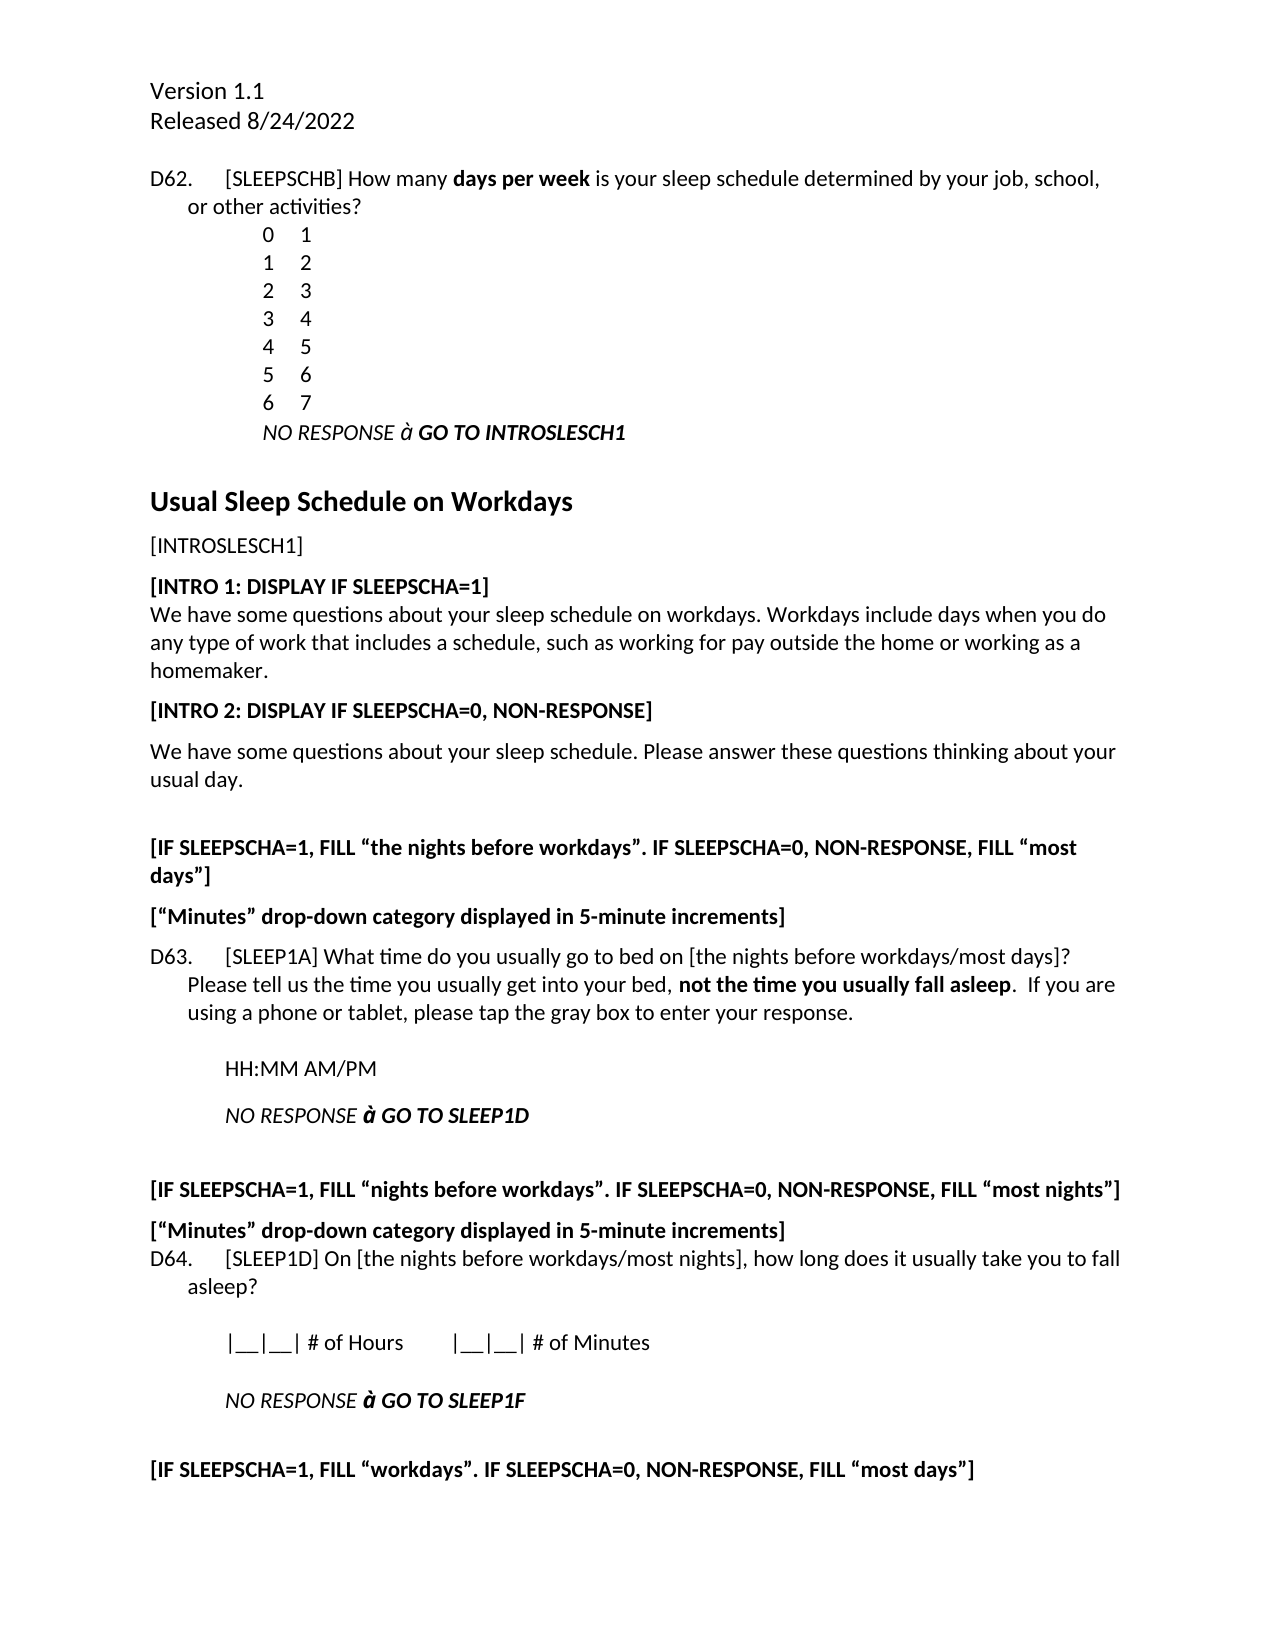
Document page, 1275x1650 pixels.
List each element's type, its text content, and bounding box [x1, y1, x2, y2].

text [“Minutes” drop-down category displayed in 5-minute increments] [150, 902, 1125, 930]
list [SLEEPSCHB] How many days per week is your sleep schedule determined by your job, school, or other activities? [150, 164, 1125, 220]
text [INTROSLESCH1] [150, 531, 1125, 559]
list NO RESPONSE à GO TO SLEEP1D [225, 1099, 1125, 1131]
list 1 [262, 220, 1125, 248]
list [SLEEP1A] What time do you usually go to bed on [the nights before workdays/most days]? Please tell us the time you usually get into your bed, not the time you usually fall asleep. If you are using a phone or tablet, please tap the gray box to enter your response. [150, 942, 1125, 1027]
text NO RESPONSE à GO TO INTROSLESCH1 [262, 416, 1125, 447]
text Usual Sleep Schedule on Workdays [150, 483, 1125, 519]
text [“Minutes” drop-down category displayed in 5-minute increments] [150, 1216, 1125, 1244]
list [SLEEP1D] On [the nights before workdays/most nights], how long does it usually take you to fall asleep? [150, 1244, 1125, 1300]
text [IF SLEEPSCHA=1, FILL “workdays”. IF SLEEPSCHA=0, NON-RESPONSE, FILL “most days”] [150, 1456, 1125, 1484]
list 5 [262, 332, 1125, 360]
list 2 [262, 248, 1125, 276]
list 7 [262, 388, 1125, 416]
text HH:MM AM/PM [225, 1054, 1125, 1083]
list 6 [262, 360, 1125, 388]
text [IF SLEEPSCHA=1, FILL “nights before workdays”. IF SLEEPSCHA=0, NON-RESPONSE, FILL “most nights”] [150, 1175, 1125, 1203]
text We have some questions about your sleep schedule on workdays. Workdays include days when you do any type of work that includes a schedule, such as working for pay outside the home or working as a homemaker. [150, 600, 1125, 684]
text [IF SLEEPSCHA=1, FILL “the nights before workdays”. IF SLEEPSCHA=0, NON-RESPONSE, FILL “most days”] [150, 833, 1125, 889]
text [INTRO 2: DISPLAY IF SLEEPSCHA=0, NON-RESPONSE] [150, 696, 1125, 724]
list 3 [262, 276, 1125, 304]
text [INTRO 1: DISPLAY IF SLEEPSCHA=1] [150, 572, 1125, 600]
list |__|__| # of Hours |__|__| # of Minutes [225, 1328, 1125, 1356]
list NO RESPONSE à GO TO SLEEP1F [225, 1384, 1125, 1415]
list 4 [262, 304, 1125, 332]
text We have some questions about your sleep schedule. Please answer these questions thinking about your usual day. [150, 737, 1125, 793]
